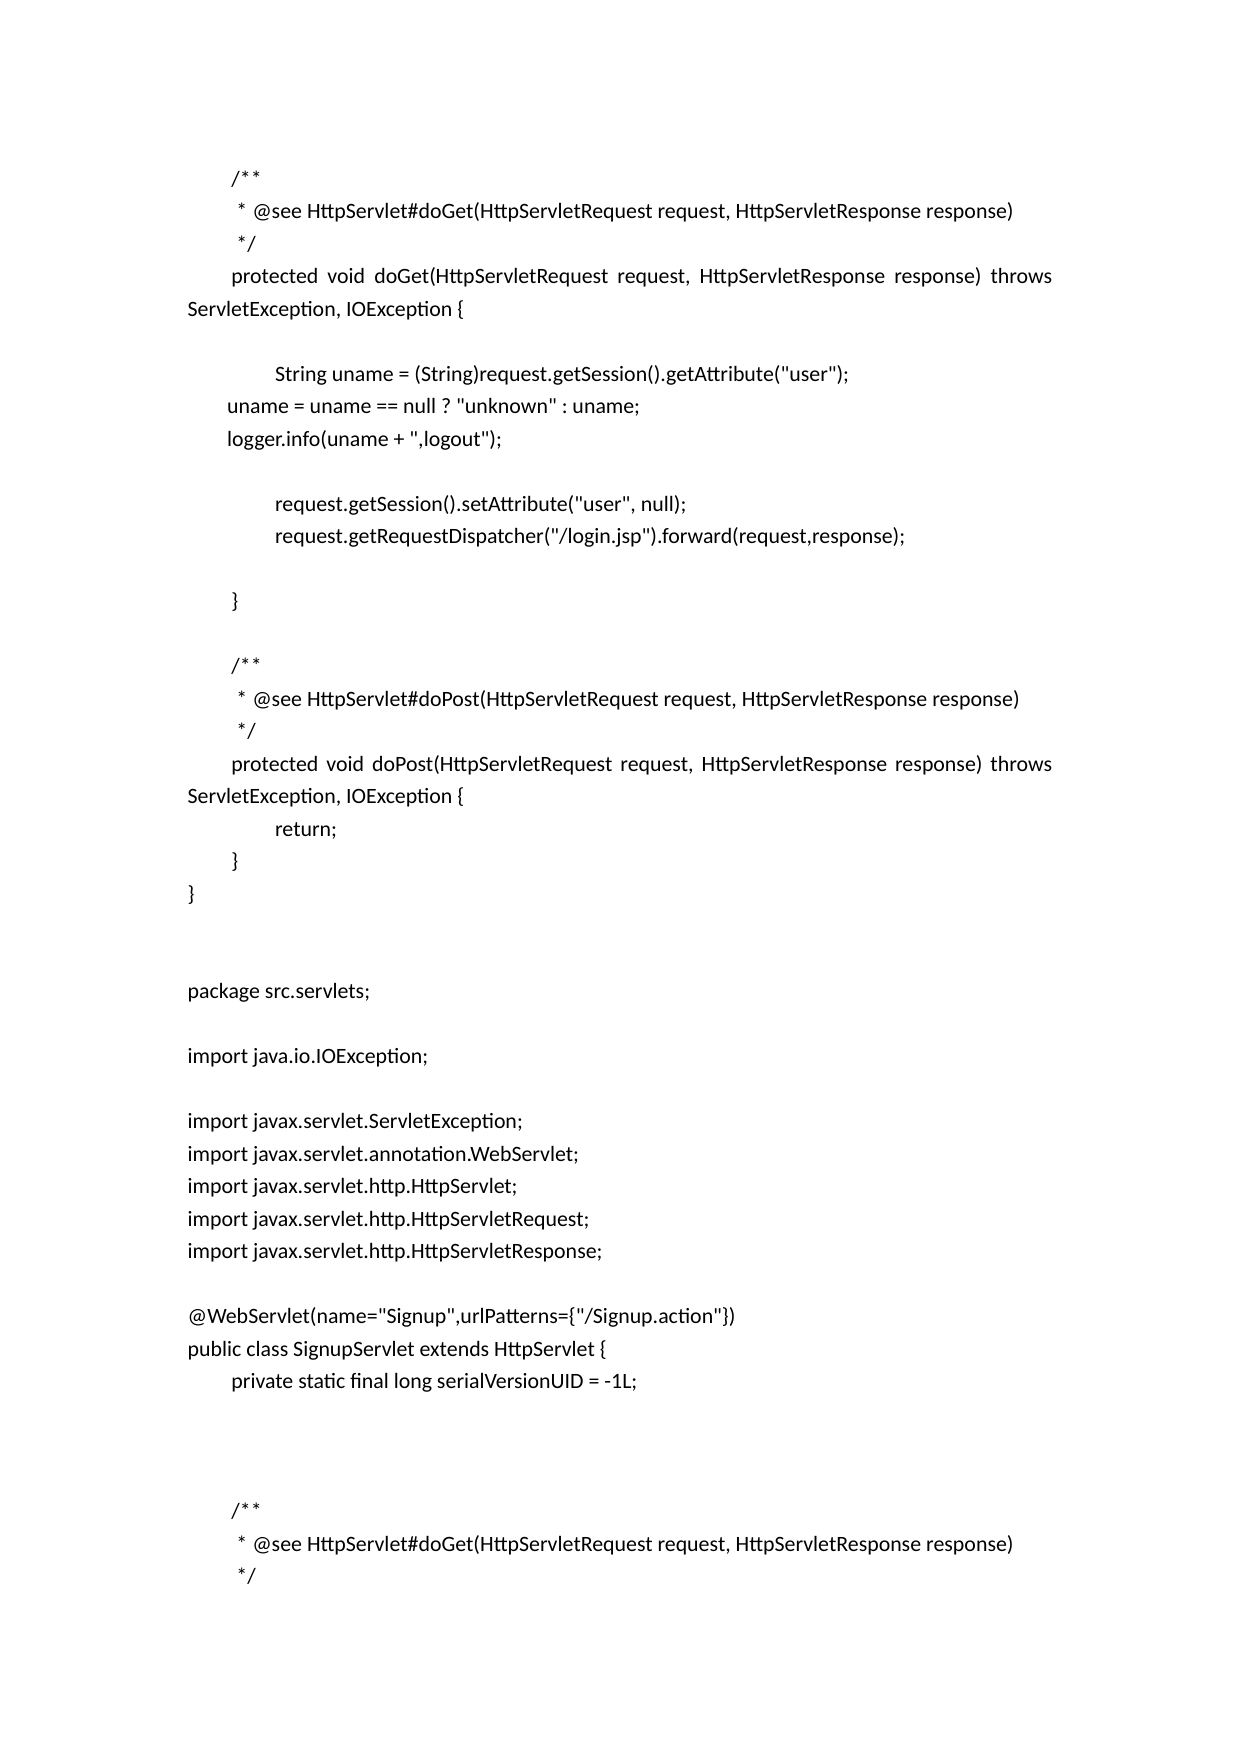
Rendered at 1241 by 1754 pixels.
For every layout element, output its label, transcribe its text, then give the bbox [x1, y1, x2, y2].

text package src.servlets; [187, 974, 1053, 1007]
text import javax.servlet.http.HttpServletRequest; [187, 1202, 1053, 1234]
text } [187, 877, 1053, 909]
text private static final long serialVersionUID = -1L; [187, 1364, 1053, 1397]
text uname = uname == null ? "unknown" : uname; [187, 389, 1053, 422]
text return; [187, 812, 1053, 844]
text * @see HttpServlet#doPost(HttpServletRequest request, HttpServletResponse response) [187, 682, 1053, 714]
text */ [187, 1559, 1053, 1592]
text * @see HttpServlet#doGet(HttpServletRequest request, HttpServletResponse response) [187, 194, 1053, 227]
text import javax.servlet.ServletException; [187, 1104, 1053, 1137]
text } [187, 584, 1053, 617]
text /** [187, 162, 1053, 194]
text request.getRequestDispatcher("/login.jsp").forward(request,response); [187, 519, 1053, 552]
text import javax.servlet.annotation.WebServlet; [187, 1137, 1053, 1169]
text */ [187, 714, 1053, 747]
text /** [187, 649, 1053, 682]
text } [187, 844, 1053, 877]
text /** [187, 1494, 1053, 1527]
text @WebServlet(name="Signup",urlPatterns={"/Signup.action"}) [187, 1299, 1053, 1332]
text logger.info(uname + ",logout"); [187, 422, 1053, 454]
text protected void doPost(HttpServletRequest request, HttpServletResponse response) throws ServletException, IOException { [187, 747, 1053, 812]
text */ [187, 227, 1053, 259]
text import javax.servlet.http.HttpServlet; [187, 1169, 1053, 1202]
text String uname = (String)request.getSession().getAttribute("user"); [187, 357, 1053, 389]
text request.getSession().setAttribute("user", null); [187, 487, 1053, 519]
text import javax.servlet.http.HttpServletResponse; [187, 1234, 1053, 1267]
text protected void doGet(HttpServletRequest request, HttpServletResponse response) throws ServletException, IOException { [187, 259, 1053, 324]
text import java.io.IOException; [187, 1039, 1053, 1072]
text * @see HttpServlet#doGet(HttpServletRequest request, HttpServletResponse response) [187, 1527, 1053, 1559]
text public class SignupServlet extends HttpServlet { [187, 1332, 1053, 1364]
